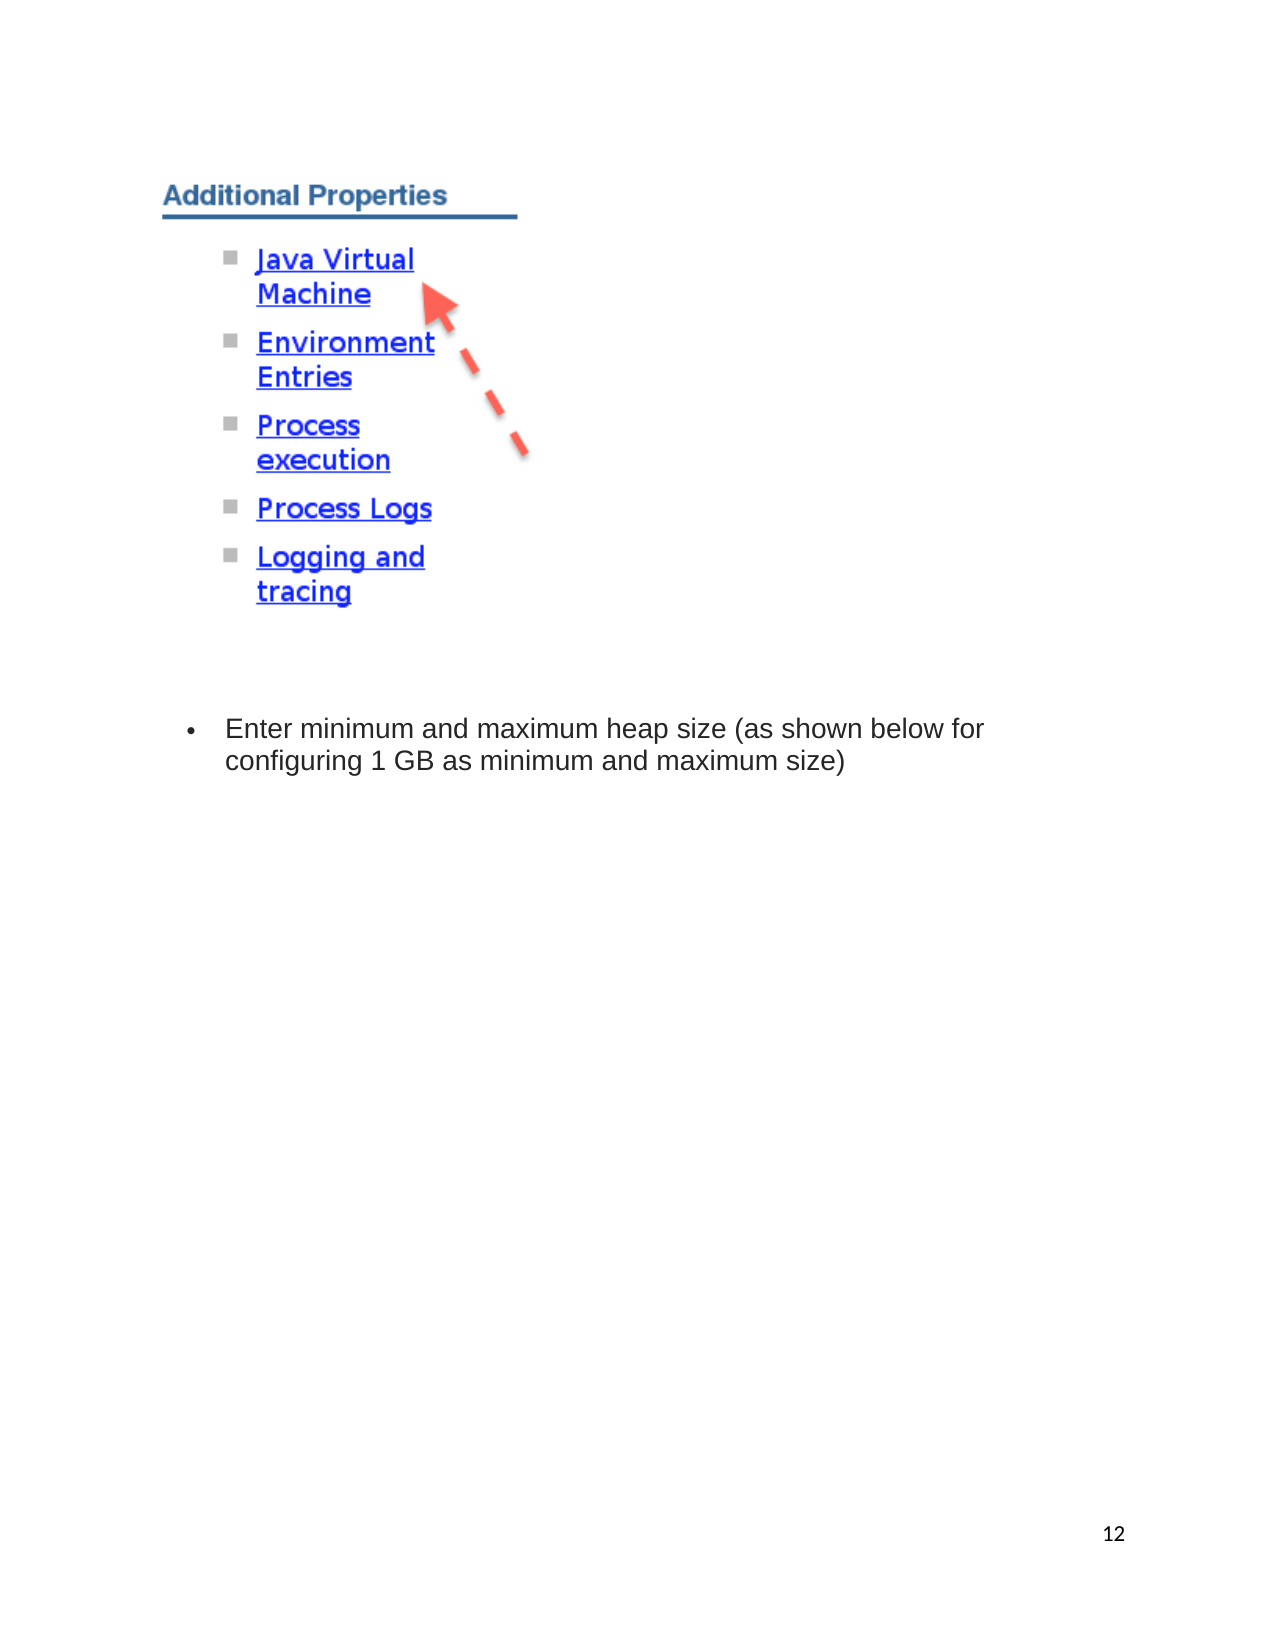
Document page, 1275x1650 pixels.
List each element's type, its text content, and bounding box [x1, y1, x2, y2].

picture [150, 150, 535, 683]
list Enter minimum and maximum heap size (as shown below for configuring 1 GB as minimum and maximum size) [187, 712, 1125, 777]
